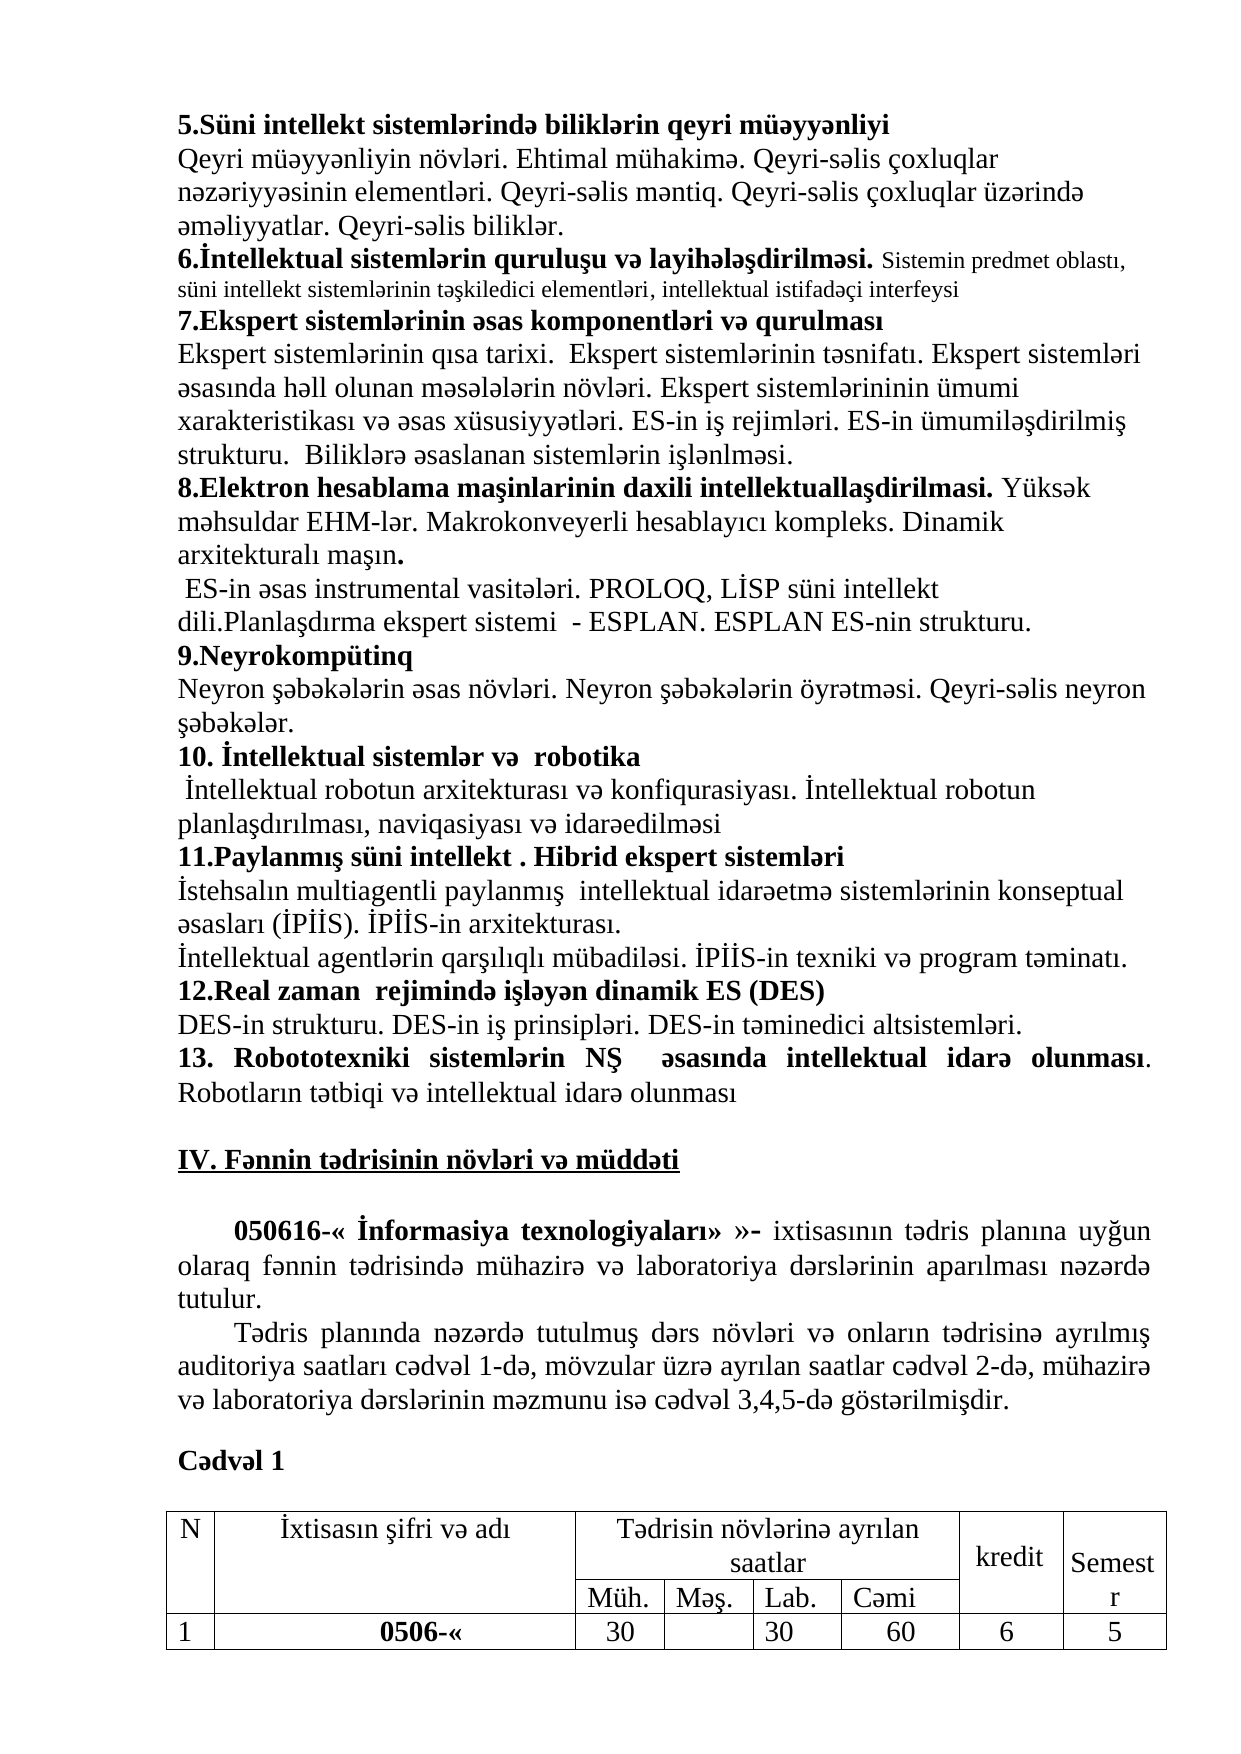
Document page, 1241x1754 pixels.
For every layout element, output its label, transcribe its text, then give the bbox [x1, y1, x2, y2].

text 10. İntellektual sistemlər və robotika [177, 739, 1152, 772]
text İntellektual robotun arxitekturası və konfiqurasiyası. İntellektual robotun planlaşdırılması, naviqasiyası və idarəedilməsi [177, 772, 1152, 839]
text IV. Fənnin tədrisinin növləri və müddəti [177, 1142, 1152, 1176]
text İstehsalın multiagentli paylanmış intellektual idarəetmə sistemlərinin konseptual əsasları (İPİİS). İPİİS-in arxitekturası. [177, 873, 1152, 940]
table_cell 60 [842, 1614, 959, 1649]
table_cell 6 [960, 1614, 1063, 1649]
text Neyron şəbəkələrin əsas növləri. Neyron şəbəkələrin öyrətməsi. Qeyri-səlis neyron şəbəkələr. [177, 672, 1152, 739]
text Tədris planında nəzərdə tutulmuş dərs növləri və onların tədrisinə ayrılmış auditoriya saatları cədvəl 1-də, mövzular üzrə ayrılan saatlar cədvəl 2-də, mühazirə və laboratoriya dərslərinin məzmunu isə cədvəl 3,4,5-də göstərilmişdir. [177, 1315, 1152, 1415]
text 11.Paylanmış süni intellekt . Hibrid ekspert sistemləri [177, 839, 1152, 873]
table_header İxtisasın şifri və adı [215, 1512, 575, 1613]
text 8.Elektron hesablama maşinlarinin daxili intellektuallaşdirilmasi. Yüksək məhsuldar EHM-lər. Makrokonveyerli hesablayıcı kompleks. Dinamik arxitekturalı maşın. [177, 470, 1152, 571]
table_header kredit [960, 1512, 1063, 1613]
table_cell [665, 1614, 753, 1649]
table_cell Lab. [754, 1580, 841, 1613]
table_cell 30 [576, 1614, 664, 1649]
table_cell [215, 1614, 575, 1649]
text 5.Süni intellekt sistemlərində biliklərin qeyri müəyyənliyi [177, 107, 1152, 141]
table_header N [167, 1512, 214, 1613]
table_cell Cəmi [842, 1580, 959, 1613]
table_header Semestr [1064, 1512, 1166, 1613]
text İntellektual agentlərin qarşılıqlı mübadiləsi. İPİİS-in texniki və program təminatı. [177, 940, 1152, 973]
table_cell Məş. [665, 1580, 753, 1613]
table_header Tədrisin növlərinə ayrılan saatlar [576, 1512, 959, 1579]
table_cell 5 [1064, 1614, 1166, 1649]
text DES-in strukturu. DES-in iş prinsipləri. DES-in təminedici altsistemləri. [177, 1007, 1152, 1041]
text 9.Neyrokompütinq [177, 638, 1152, 672]
text Cədvəl 1 [177, 1415, 1152, 1477]
table_cell 30 [754, 1614, 841, 1649]
text Ekspert sistemlərinin qısa tarixi. Ekspert sistemlərinin təsnifatı. Ekspert sistemləri əsasında həll olunan məsələlərin növləri. Ekspert sistemlərininin ümumi xarakteristikası və əsas xüsusiyyətləri. ES-in iş rejimləri. ES-in ümumiləşdirilmiş strukturu. Biliklərə əsaslanan sistemlərin işlənlməsi. [177, 336, 1152, 470]
table_cell Müh. [576, 1580, 664, 1613]
table_cell 1 [167, 1614, 214, 1649]
text 13. Robototexniki sistemlərin NŞ əsasında intellektual idarə olunması. Robotların tətbiqi və intellektual idarə olunması [177, 1041, 1152, 1109]
text Qeyri müəyyənliyin növləri. Ehtimal mühakimə. Qeyri-səlis çoxluqlar nəzəriyyəsinin elementləri. Qeyri-səlis məntiq. Qeyri-səlis çoxluqlar üzərində əməliyyatlar. Qeyri-səlis biliklər. [177, 141, 1152, 242]
text 7.Ekspert sistemlərinin əsas komponentləri və qurulması [177, 303, 1152, 336]
text 6.İntellektual sistemlərin quruluşu və layihələşdirilməsi. Sistemin predmet oblastı, süni intellekt sistemlərinin təşkiledici elementləri, intellektual istifadəçi interfeysi [177, 242, 1152, 303]
text 050616-« İnformasiya texnologiyaları» »- ixtisasının tədris planına uyğun olaraq fənnin tədrisində mühazirə və laboratoriya dərslərinin aparılması nəzərdə tutulur. [177, 1209, 1152, 1315]
text ES-in əsas instrumental vasitələri. PROLOQ, LİSP süni intellekt dili.Planlaşdırma ekspert sistemi - ESPLAN. ESPLAN ES-nin strukturu. [177, 571, 1152, 638]
text 12.Real zaman rejimində işləyən dinamik ES (DES) [177, 973, 1152, 1007]
